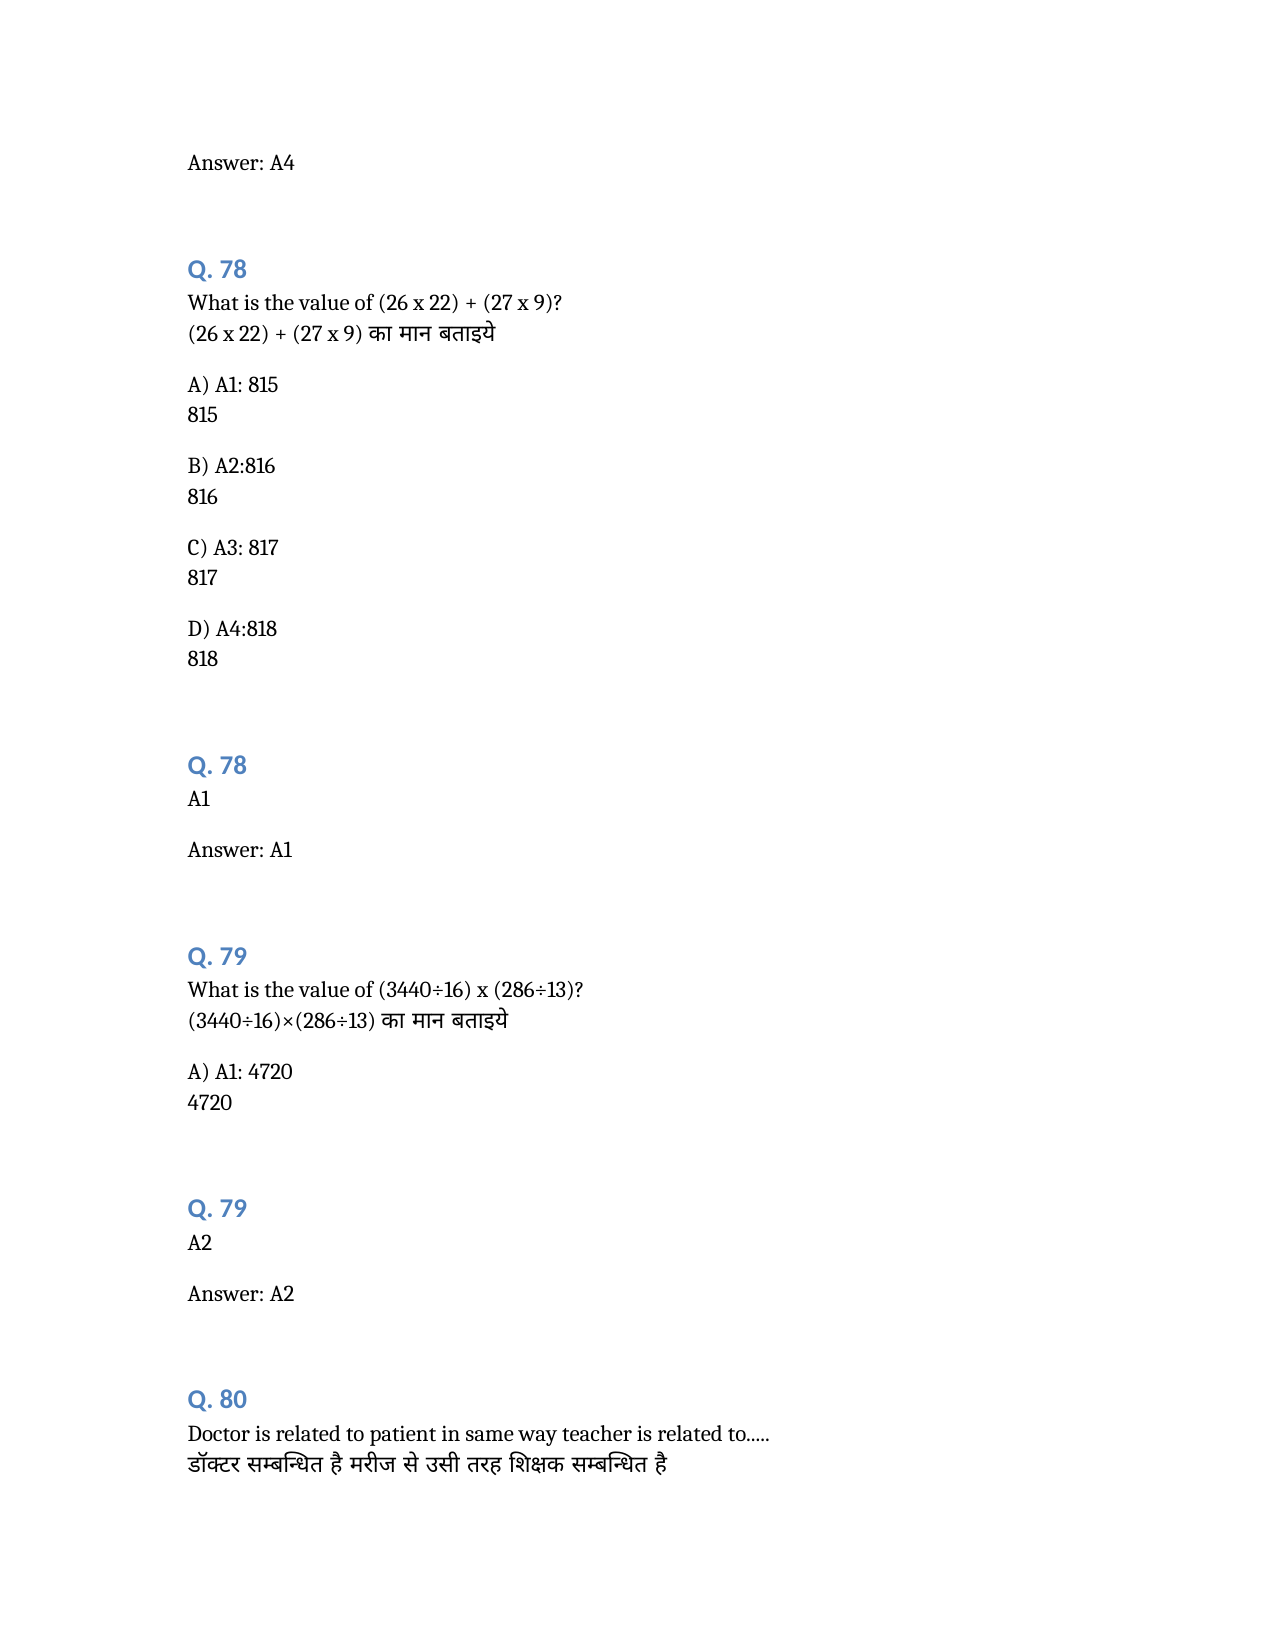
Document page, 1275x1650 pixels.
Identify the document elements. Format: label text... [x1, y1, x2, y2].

text D) A4:818 818 [187, 616, 1087, 672]
text A2 [187, 1229, 1087, 1256]
subtitle Q. 79 [187, 1191, 1087, 1224]
text A1 [187, 786, 1087, 812]
text Answer: A4 [187, 150, 1087, 176]
text A) A1: 4720 4720 [187, 1059, 1087, 1116]
text Answer: A2 [187, 1280, 1087, 1307]
text What is the value of (3440÷16) x (286÷13)? (3440÷16)×(286÷13) का मान बताइये [187, 977, 1087, 1034]
text Doctor is related to patient in same way teacher is related to..... डॉक्टर सम्बन्धित है मरीज से उसी तरह शिक्षक सम्बन्धित है [187, 1420, 1087, 1477]
subtitle Q. 80 [187, 1382, 1087, 1416]
text Answer: A1 [187, 837, 1087, 863]
subtitle Q. 79 [187, 939, 1087, 972]
subtitle Q. 78 [187, 252, 1087, 285]
text C) A3: 817 817 [187, 534, 1087, 591]
subtitle Q. 78 [187, 748, 1087, 781]
text A) A1: 815 815 [187, 372, 1087, 429]
text B) A2:816 816 [187, 453, 1087, 510]
text What is the value of (26 x 22) + (27 x 9)? (26 x 22) + (27 x 9) का मान बताइये [187, 290, 1087, 347]
